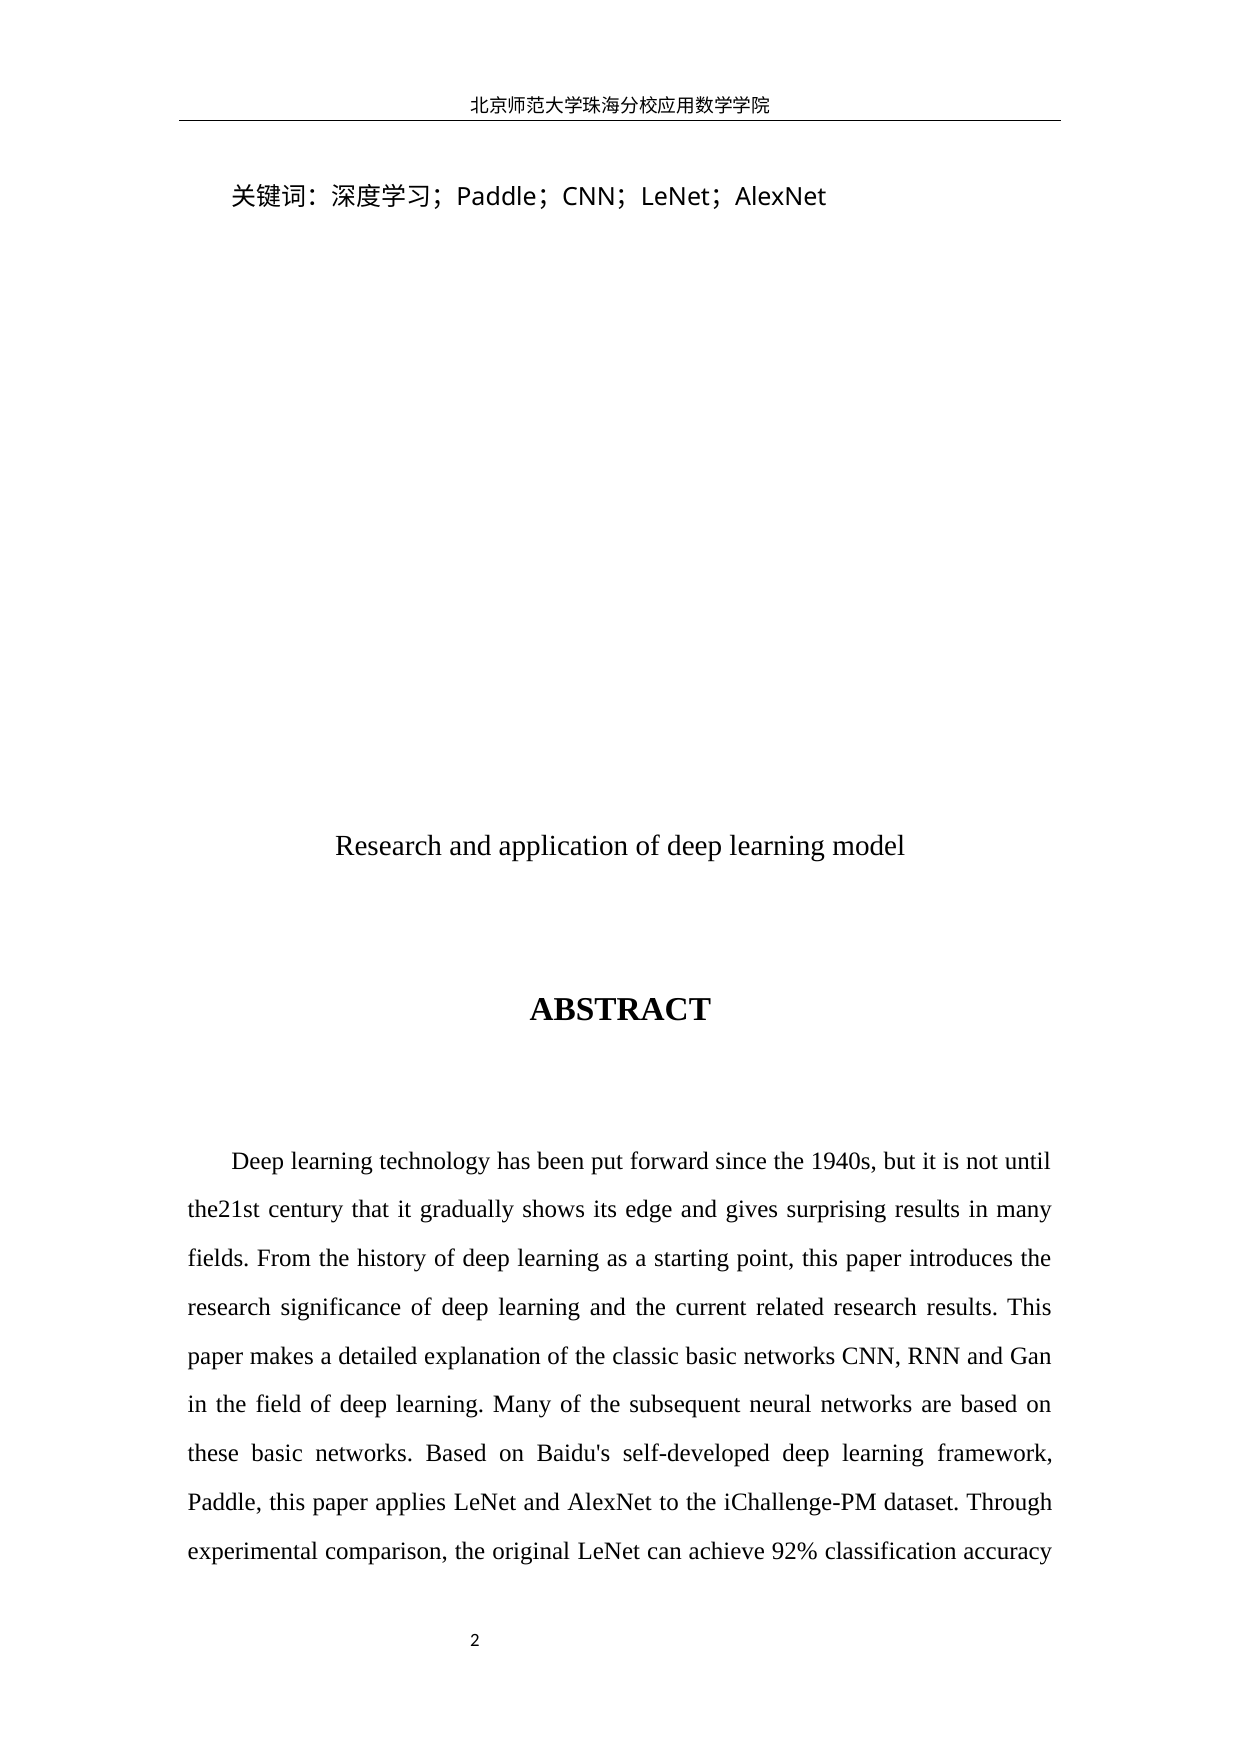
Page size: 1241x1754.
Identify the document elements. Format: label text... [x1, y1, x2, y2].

text ABSTRACT [187, 976, 1053, 1041]
text Research and application of deep learning model [187, 812, 1053, 877]
text 关键词：深度学习；Paddle；CNN；LeNet；AlexNet [187, 162, 1053, 227]
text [187, 1144, 1053, 1566]
